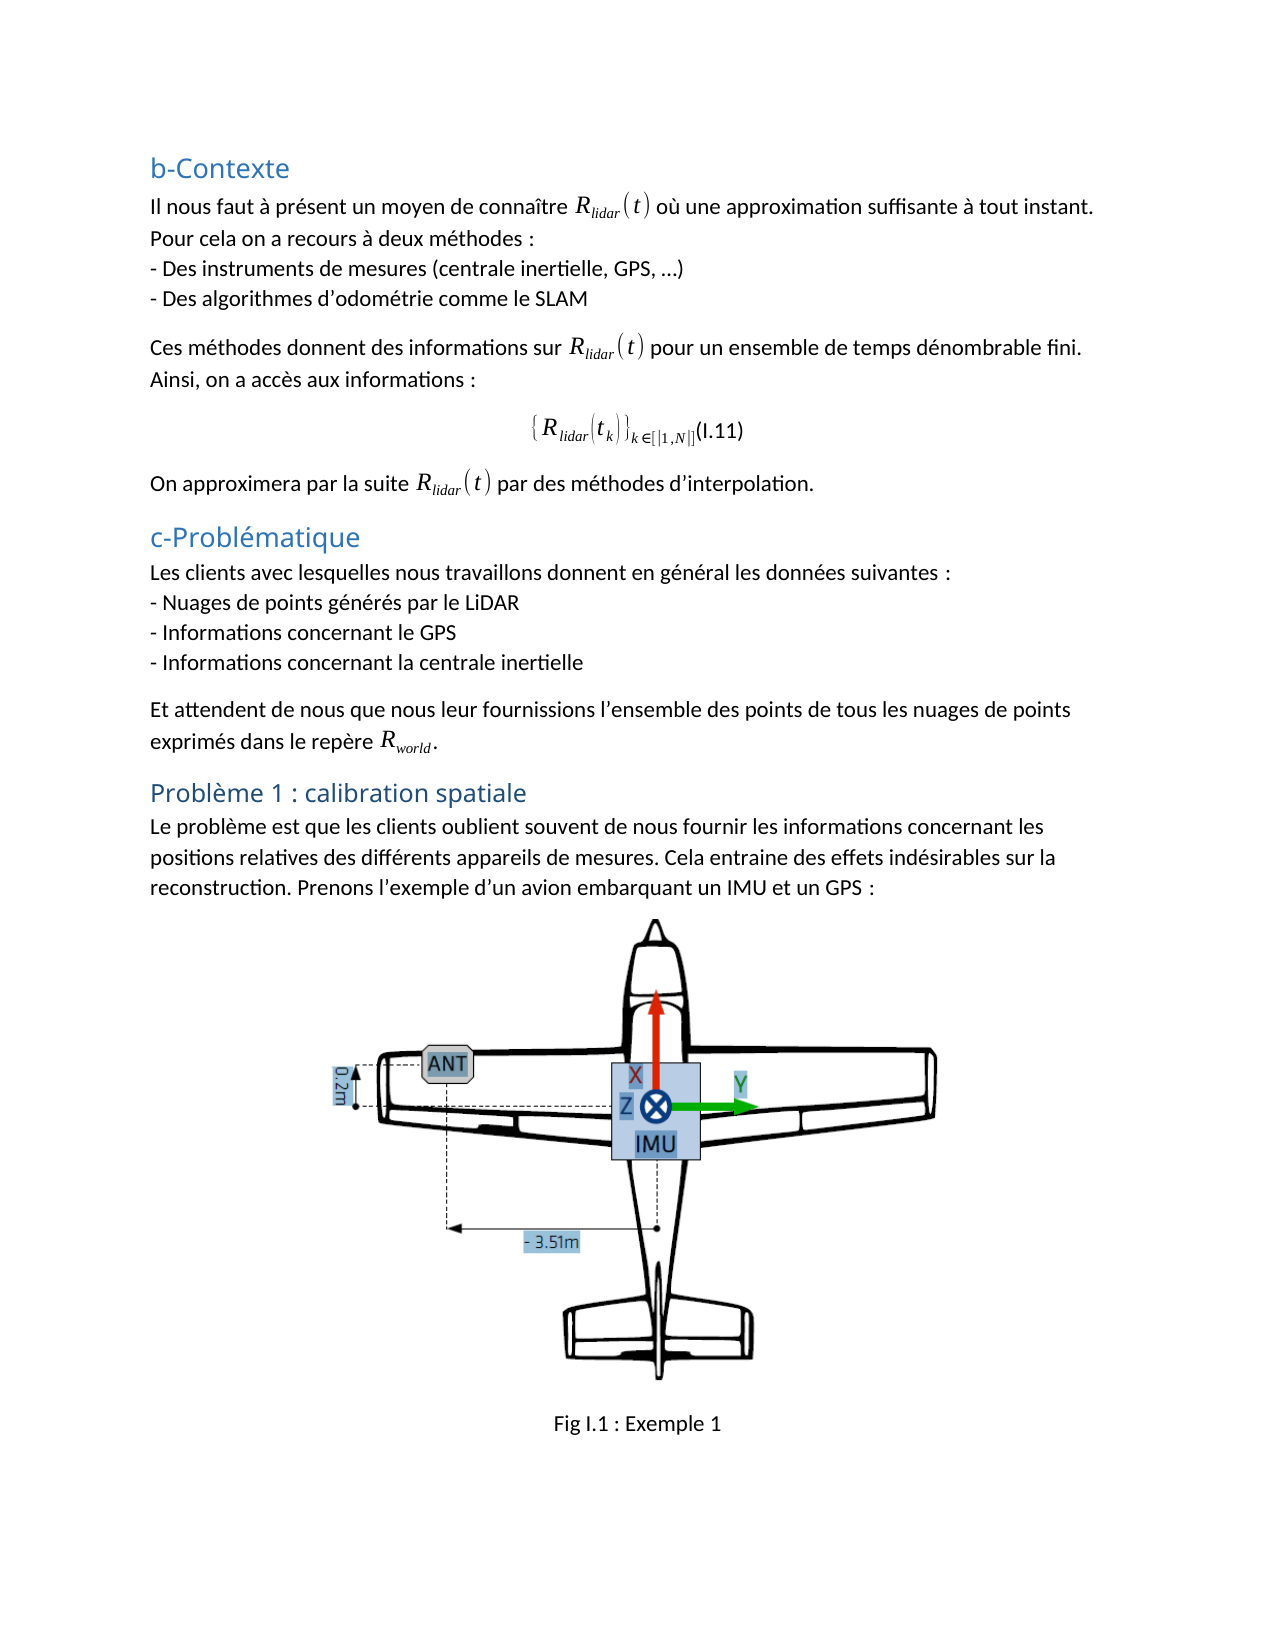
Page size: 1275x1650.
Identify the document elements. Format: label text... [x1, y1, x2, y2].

text Le problème est que les clients oublient souvent de nous fournir les informations concernant les positions relatives des différents appareils de mesures. Cela entraine des effets indésirables sur la reconstruction. Prenons l’exemple d’un avion embarquant un IMU et un GPS : [150, 812, 1125, 901]
text Et attendent de nous que nous leur fournissions l’ensemble des points de tous les nuages de points exprimés dans le repère . [150, 695, 1125, 757]
picture [310, 919, 965, 1408]
text Les clients avec lesquelles nous travaillons donnent en général les données suivantes : - Nuages de points générés par le LiDAR - Informations concernant le GPS - Informations concernant la centrale inertielle [150, 558, 1125, 676]
text Ces méthodes donnent des informations sur pour un ensemble de temps dénombrable fini. Ainsi, on a accès aux informations : [150, 331, 1125, 393]
subtitle c-Problématique [150, 518, 1125, 555]
text Il nous faut à présent un moyen de connaître où une approximation suffisante à tout instant. Pour cela on a recours à deux méthodes : - Des instruments de mesures (centrale inertielle, GPS, …) - Des algorithmes d’odométrie comme le SLAM [150, 190, 1125, 312]
subtitle b-Contexte [150, 150, 1125, 187]
text (I.11) [150, 412, 1125, 448]
text On approximera par la suite par des méthodes d’interpolation. [150, 467, 1125, 499]
subtitle Problème 1 : calibration spatiale [150, 776, 1125, 810]
